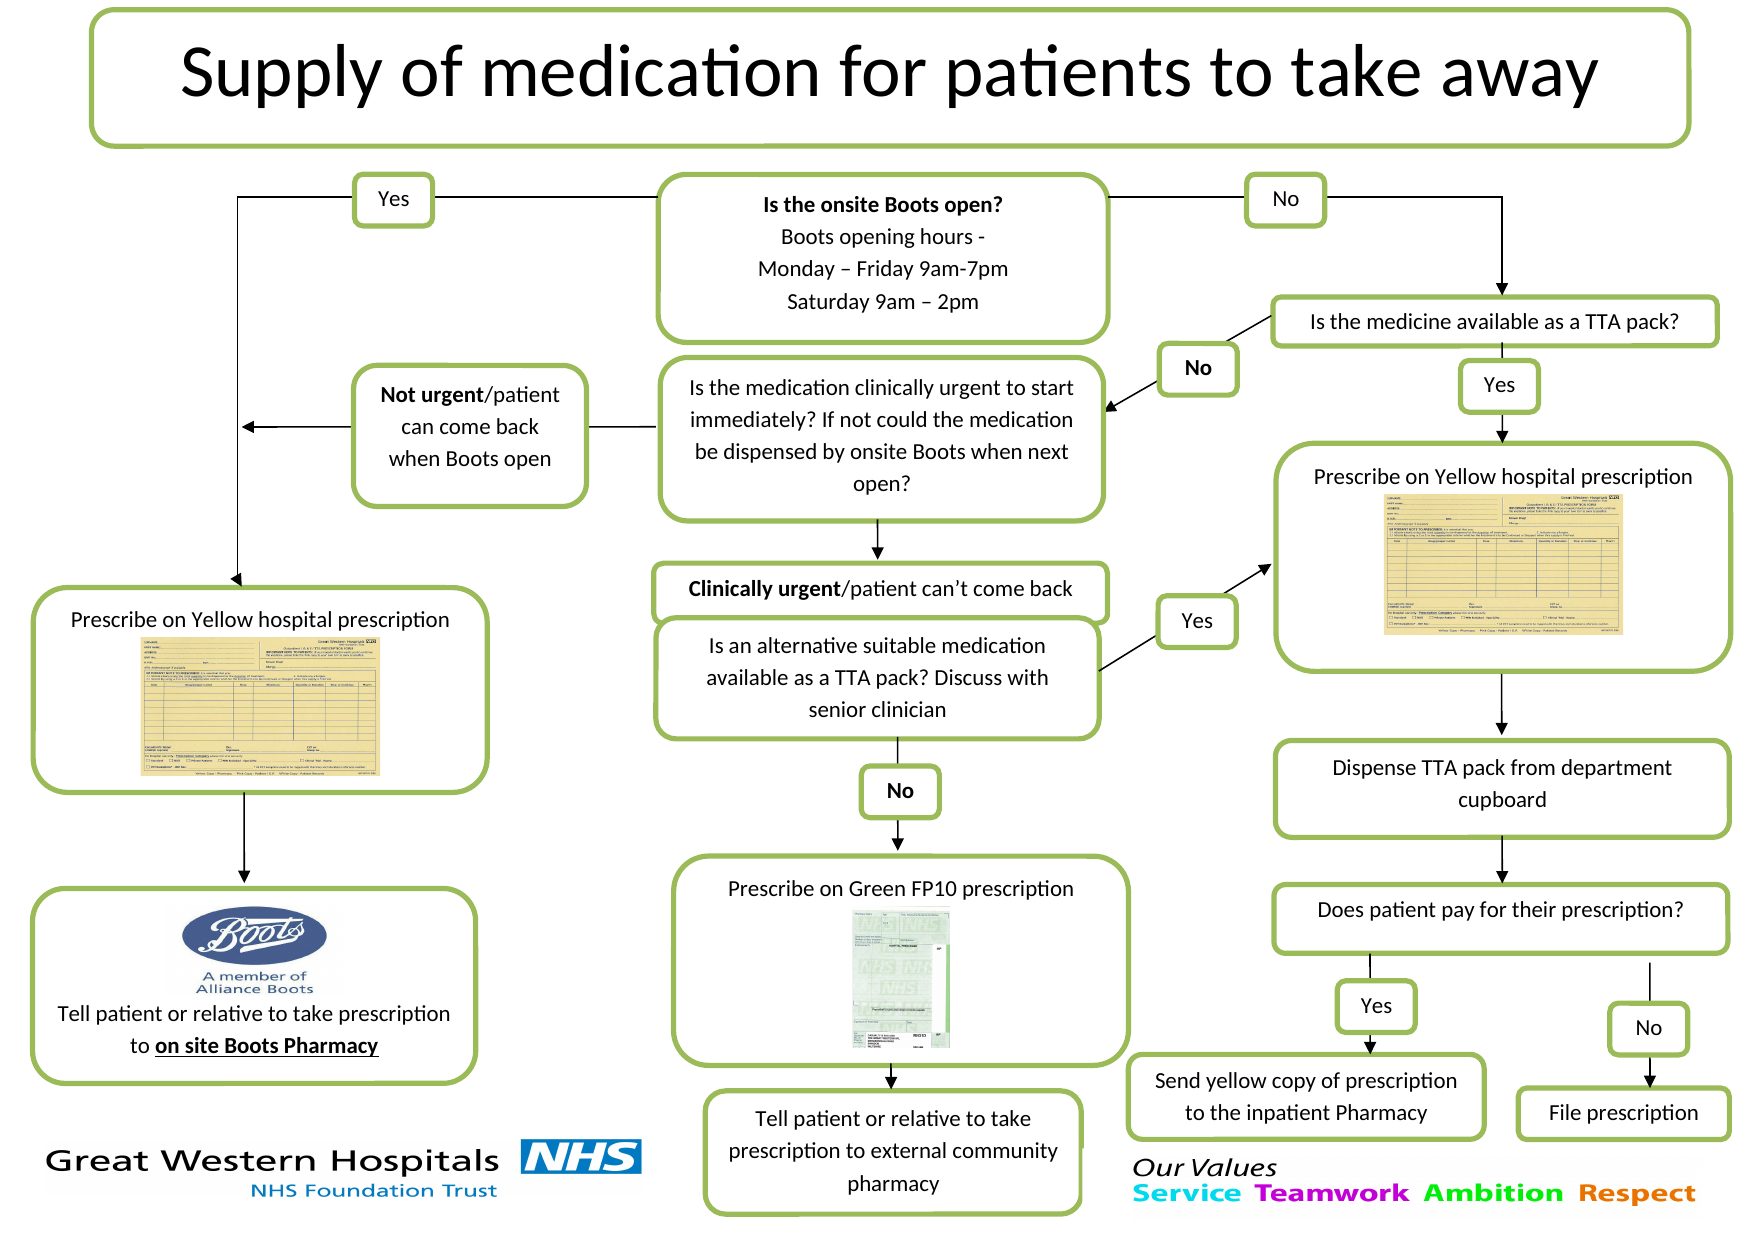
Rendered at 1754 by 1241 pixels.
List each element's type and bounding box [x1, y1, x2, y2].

picture [1132, 1156, 1703, 1222]
picture [140, 637, 381, 776]
picture [1383, 494, 1624, 635]
picture [852, 906, 950, 1048]
picture [163, 905, 345, 996]
